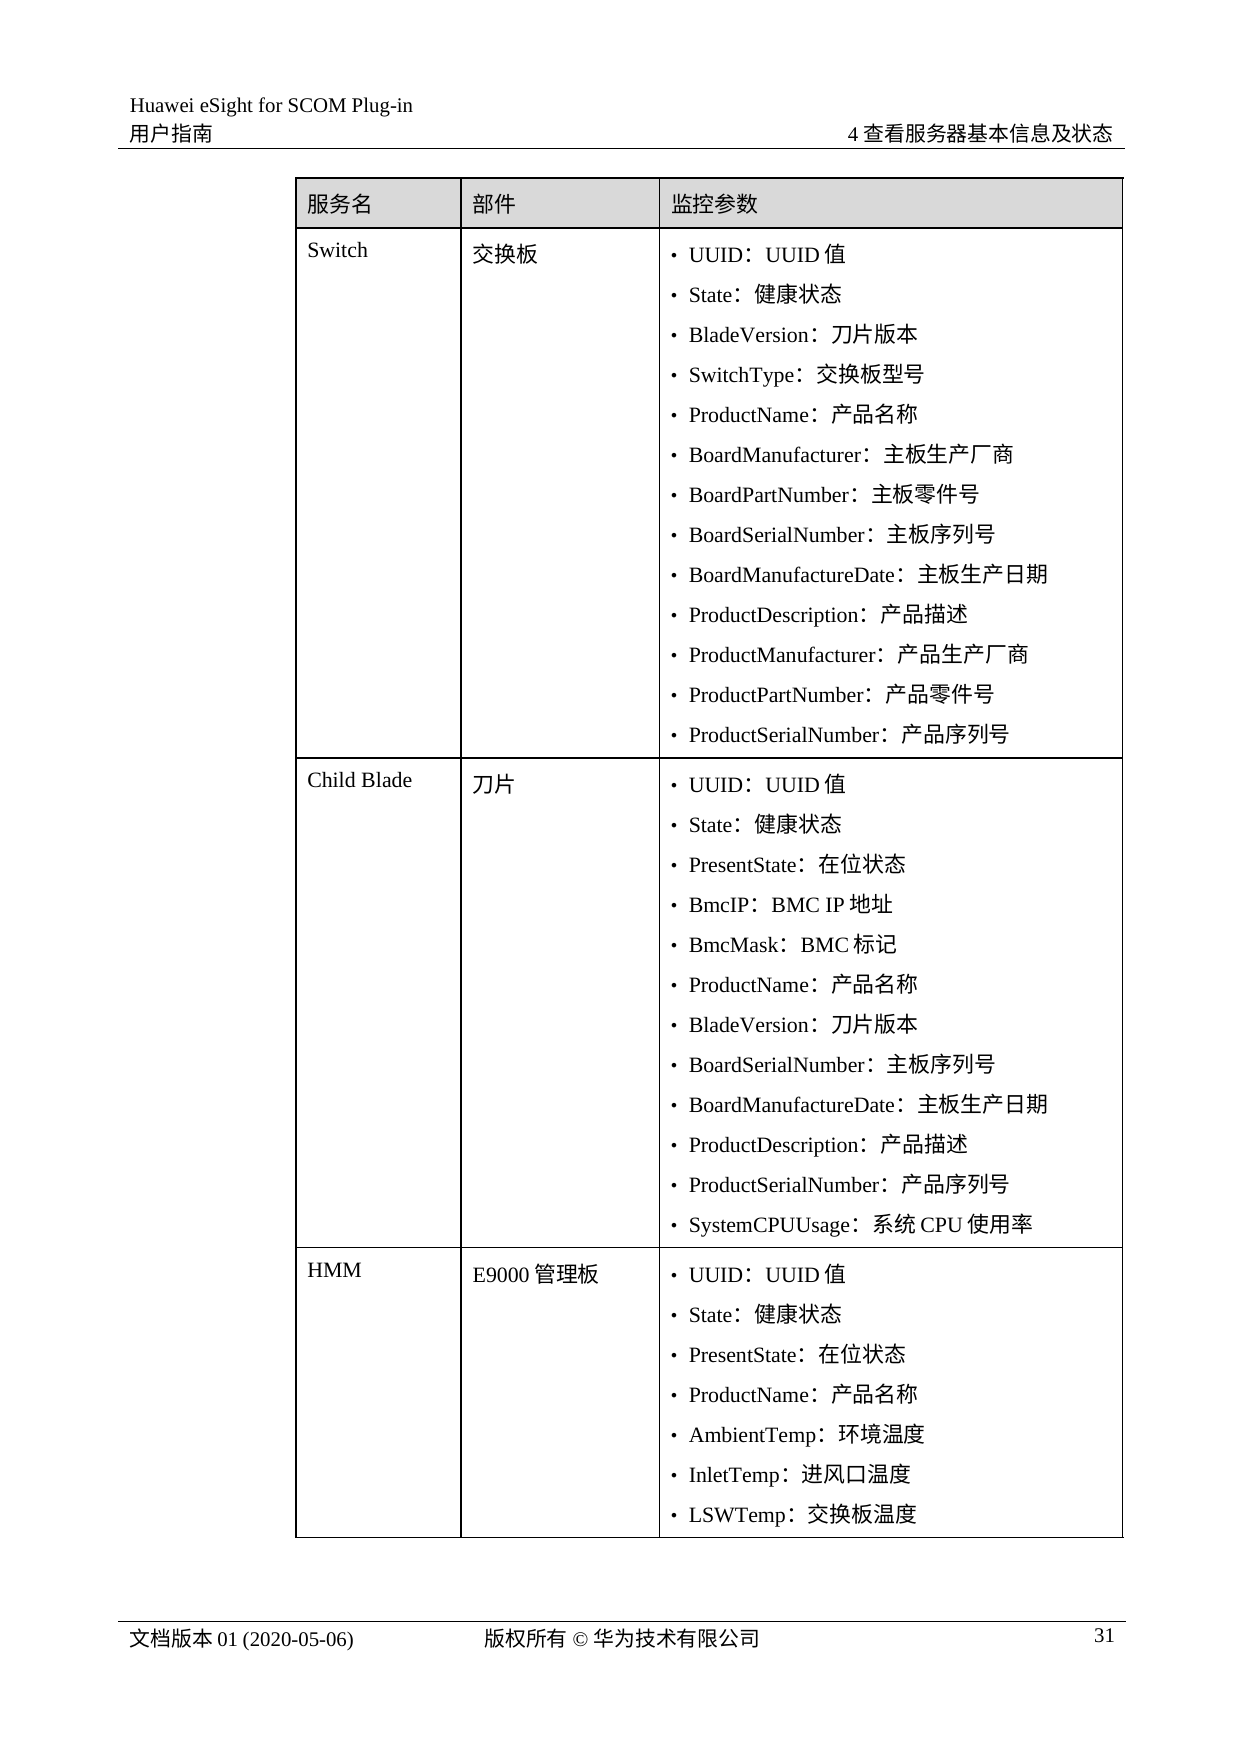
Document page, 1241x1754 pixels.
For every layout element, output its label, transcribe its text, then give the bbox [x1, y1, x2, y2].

table_cell 交换板 [462, 229, 659, 757]
table_header 监控参数 [660, 179, 1122, 227]
table_cell Switch [297, 229, 460, 757]
table_cell 刀片 [462, 759, 659, 1247]
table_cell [660, 1248, 1122, 1537]
table_header 服务名 [297, 179, 460, 227]
table_cell Child Blade [297, 759, 460, 1247]
table_cell UUID：UUID值 State：健康状态 BladeVersion：刀片版本 SwitchType：交换板型号 ProductName：产品名称 BoardManufacturer：主板生产厂商 BoardPartNumber：主板零件号 BoardSerialNumber：主板序列号 BoardManufactureDate：主板生产日期 ProductDescription：产品描述 ProductManufacturer：产品生产厂商 ProductPartNumber：产品零件号 ProductSerialNumber：产品序列号 [660, 229, 1122, 757]
table_cell E9000管理板 [462, 1248, 659, 1537]
table_cell HMM [297, 1248, 460, 1537]
table_header 部件 [462, 179, 659, 227]
table_cell UUID：UUID值 State：健康状态 PresentState：在位状态 BmcIP：BMC IP地址 BmcMask：BMC标记 ProductName：产品名称 BladeVersion：刀片版本 BoardSerialNumber：主板序列号 BoardManufactureDate：主板生产日期 ProductDescription：产品描述 ProductSerialNumber：产品序列号 SystemCPUUsage：系统CPU使用率 [660, 759, 1122, 1247]
